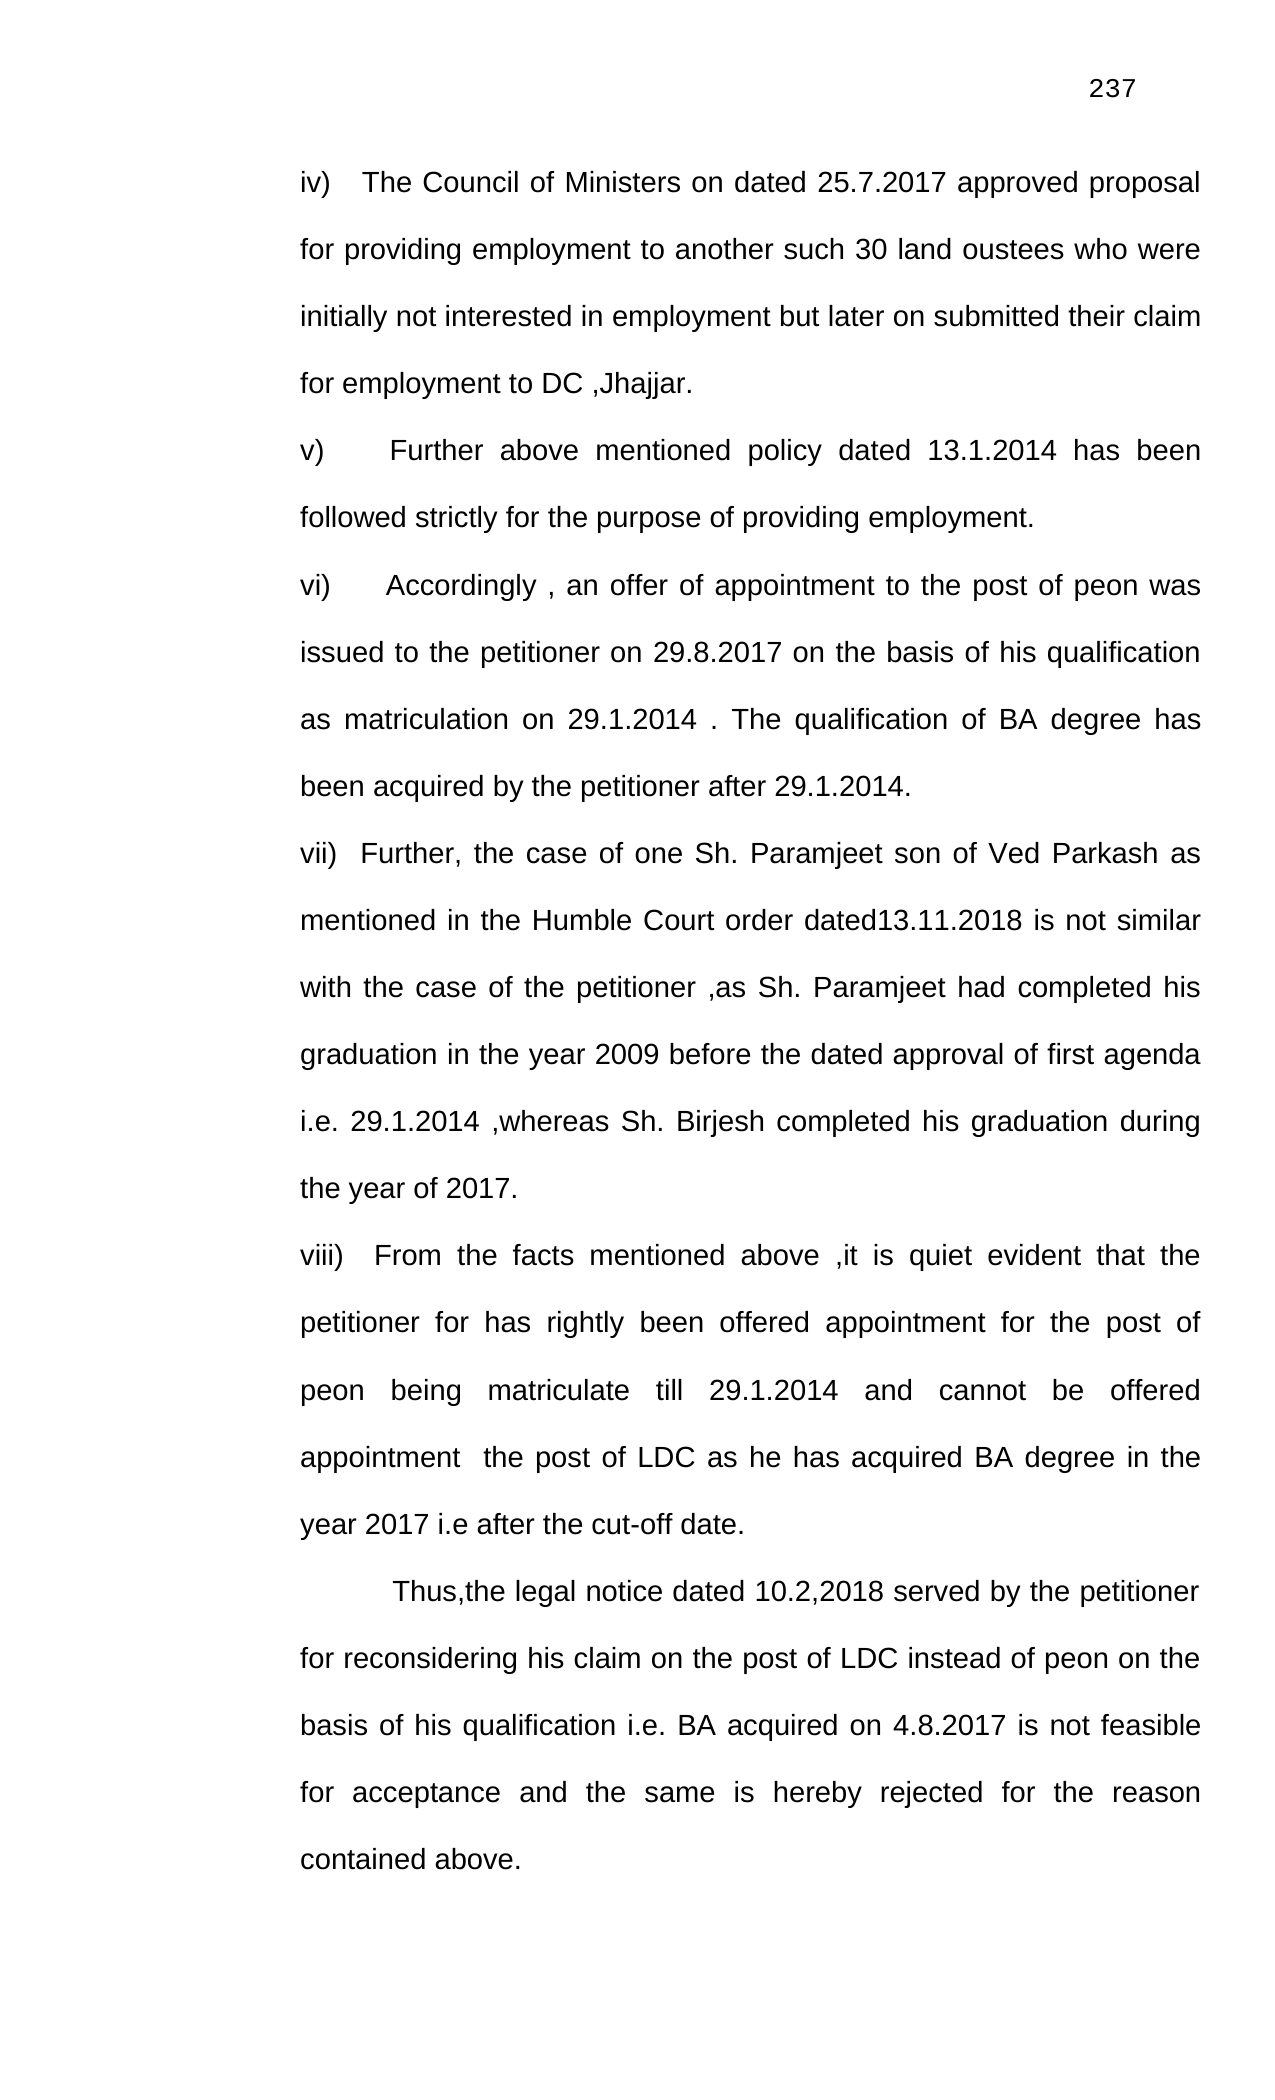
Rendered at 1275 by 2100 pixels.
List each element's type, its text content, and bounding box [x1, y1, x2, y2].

text v) Further above mentioned policy dated 13.1.2014 has been followed strictly for the purpose of providing employment. [300, 433, 1203, 534]
text vii) Further, the case of one Sh. Paramjeet son of Ved Parkash as mentioned in the Humble Court order dated13.11.2018 is not similar with the case of the petitioner ,as Sh. Paramjeet had completed his graduation in the year 2009 before the dated approval of first agenda i.e. 29.1.2014 ,whereas Sh. Birjesh completed his graduation during the year of 2017. [300, 836, 1203, 1205]
text iv) The Council of Ministers on dated 25.7.2017 approved proposal for providing employment to another such 30 land oustees who were initially not interested in employment but later on submitted their claim for employment to DC ,Jhajjar. [300, 165, 1203, 400]
text viii) From the facts mentioned above ,it is quiet evident that the petitioner for has rightly been offered appointment for the post of peon being matriculate till 29.1.2014 and cannot be offered appointment the post of LDC as he has acquired BA degree in the year 2017 i.e after the cut-off date. [300, 1238, 1203, 1540]
text Thus,the legal notice dated 10.2,2018 served by the petitioner for reconsidering his claim on the post of LDC instead of peon on the basis of his qualification i.e. BA acquired on 4.8.2017 is not feasible for acceptance and the same is hereby rejected for the reason contained above. [300, 1574, 1203, 1876]
text vi) Accordingly , an offer of appointment to the post of peon was issued to the petitioner on 29.8.2017 on the basis of his qualification as matriculation on 29.1.2014 . The qualification of BA degree has been acquired by the petitioner after 29.1.2014. [300, 567, 1203, 802]
